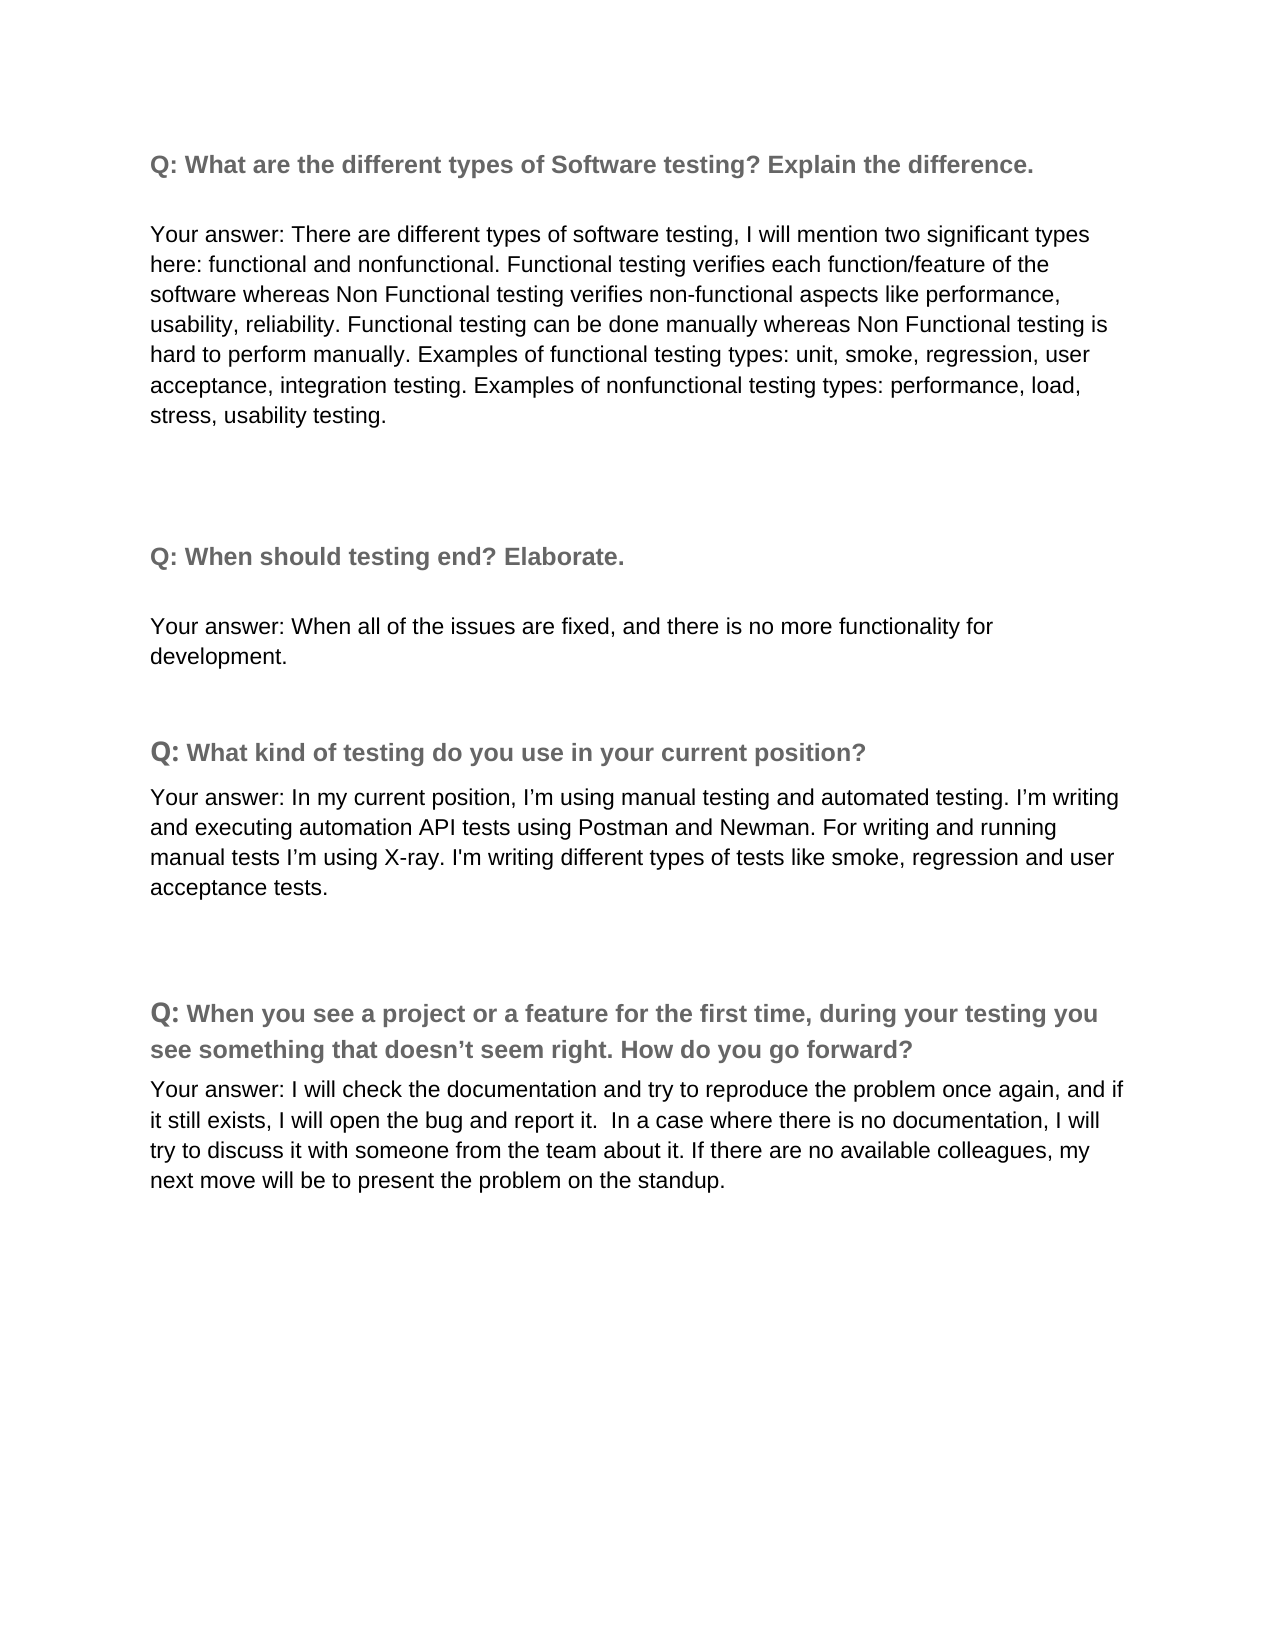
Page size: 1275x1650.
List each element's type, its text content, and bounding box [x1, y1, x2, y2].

text Your answer: There are different types of software testing, I will mention two significant types here: functional and nonfunctional. Functional testing verifies each function/feature of the software whereas Non Functional testing verifies non-functional aspects like performance, usability, reliability. Functional testing can be done manually whereas Non Functional testing is hard to perform manually. Examples of functional testing types: unit, smoke, regression, user acceptance, integration testing. Examples of nonfunctional testing types: performance, load, stress, usability testing. [150, 221, 1125, 428]
text Your answer: In my current position, I’m using manual testing and automated testing. I’m writing and executing automation API tests using Postman and Newman. For writing and running manual tests I’m using X-ray. I'm writing different types of tests like smoke, regression and user acceptance tests. [150, 783, 1125, 900]
subtitle Q: When should testing end? Elaborate. [150, 542, 1125, 571]
text Your answer: When all of the issues are fixed, and there is no more functionality for development. [150, 613, 1125, 669]
subtitle Q: What kind of testing do you use in your current position? [150, 733, 1125, 769]
subtitle Q: When you see a project or a feature for the first time, during your testing you see something that doesn’t seem right. How do you go forward? [150, 994, 1125, 1064]
subtitle Q: What are the different types of Software testing? Explain the difference. [150, 150, 1125, 179]
text Your answer: I will check the documentation and try to reproduce the problem once again, and if it still exists, I will open the bug and report it. In a case where there is no documentation, I will try to discuss it with someone from the team about it. If there are no available colleagues, my next move will be to present the problem on the standup. [150, 1076, 1125, 1193]
